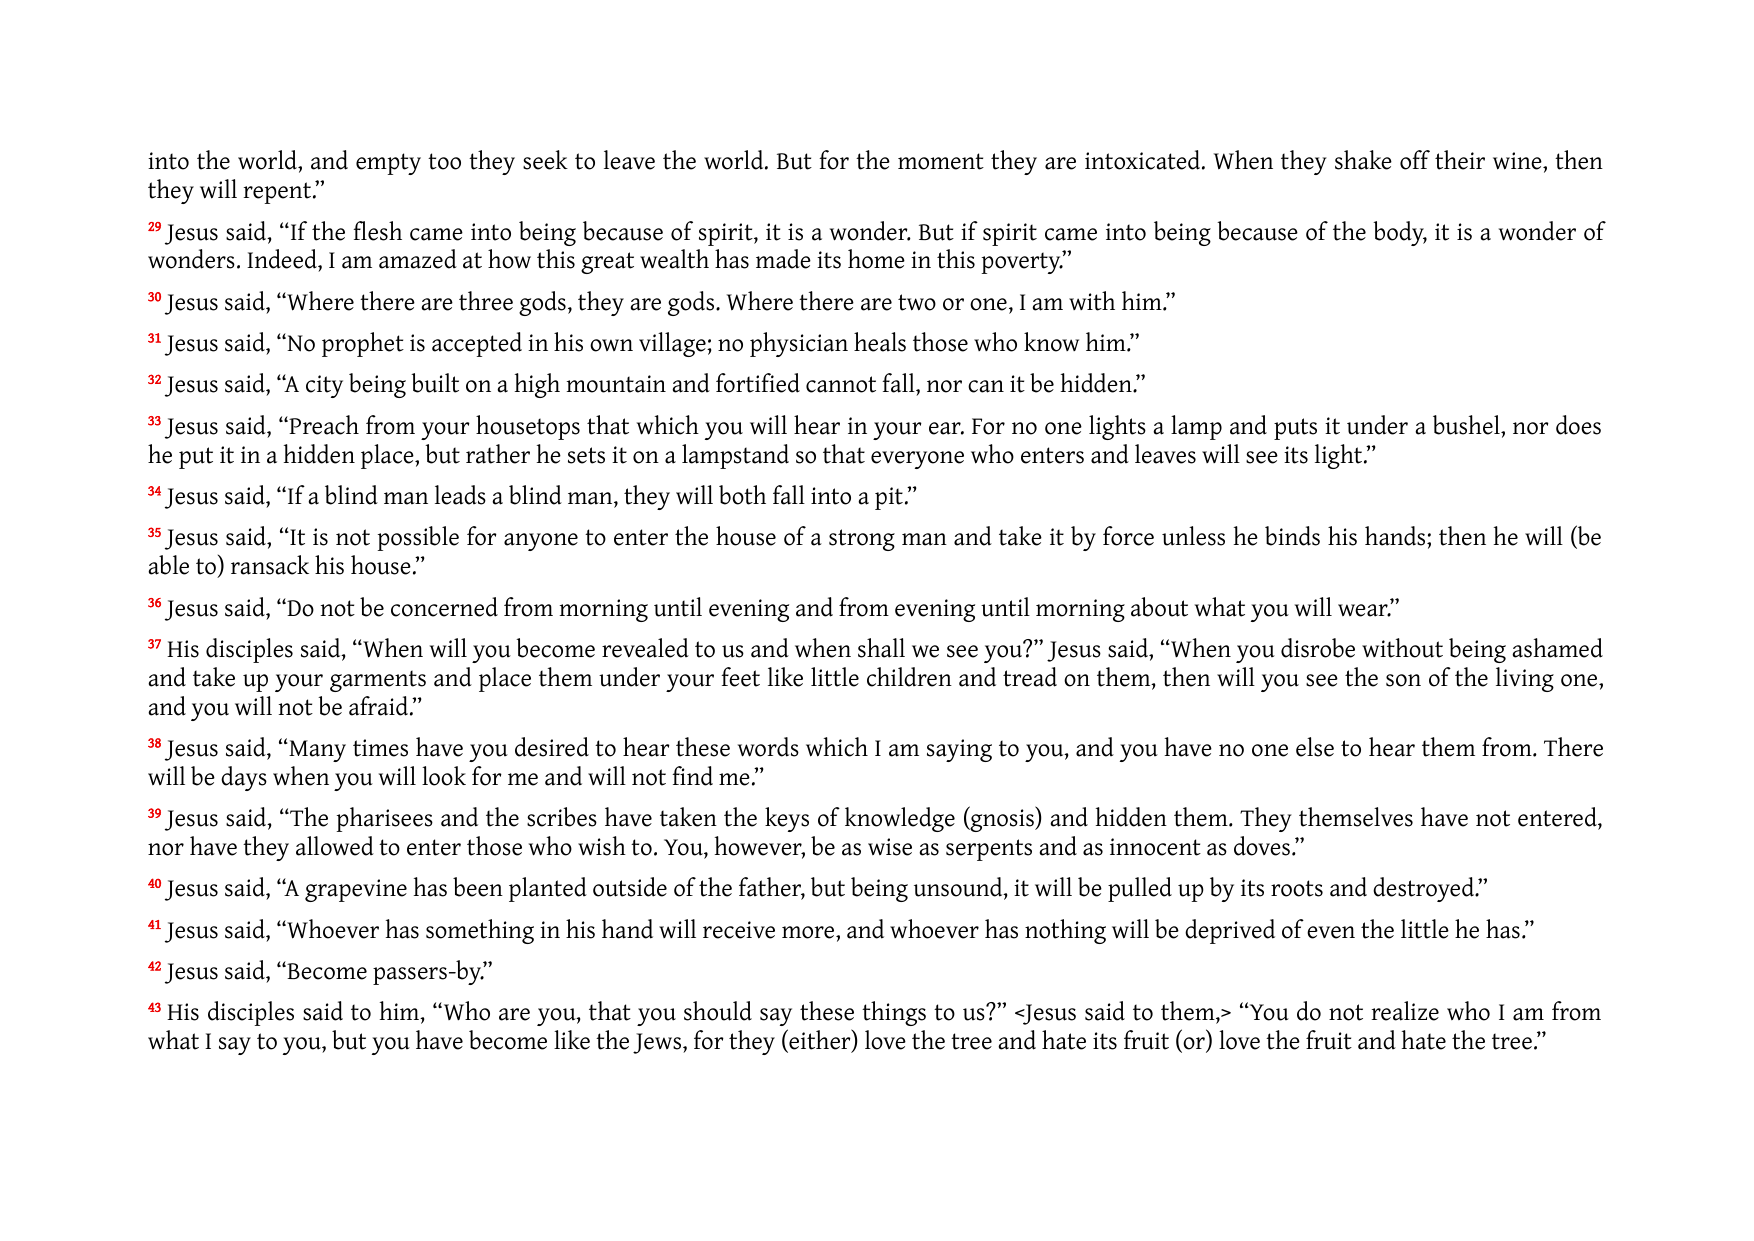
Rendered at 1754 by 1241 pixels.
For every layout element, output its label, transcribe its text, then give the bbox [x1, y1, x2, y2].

text 34 Jesus said, “If a blind man leads a blind man, they will both fall into a pit.” [148, 482, 1606, 511]
text 43 His disciples said to him, “Who are you, that you should say these things to us?” <Jesus said to them,> “You do not realize who I am from what I say to you, but you have become like the Jews, for they (either) love the tree and hate its fruit (or) love the fruit and hate the tree.” [148, 999, 1606, 1057]
text 32 Jesus said, “A city being built on a high mountain and fortified cannot fall, nor can it be hidden.” [148, 371, 1606, 400]
text 36 Jesus said, “Do not be concerned from morning until evening and from evening until morning about what you will wear.” [148, 594, 1606, 623]
text 39 Jesus said, “The pharisees and the scribes have taken the keys of knowledge (gnosis) and hidden them. They themselves have not entered, nor have they allowed to enter those who wish to. You, however, be as wise as serpents and as innocent as doves.” [148, 804, 1606, 862]
text 30 Jesus said, “Where there are three gods, they are gods. Where there are two or one, I am with him.” [148, 288, 1606, 317]
text 42 Jesus said, “Become passers-by.” [148, 957, 1606, 986]
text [148, 148, 1606, 205]
text 31 Jesus said, “No prophet is accepted in his own village; no physician heals those who know him.” [148, 329, 1606, 358]
text 35 Jesus said, “It is not possible for anyone to enter the house of a strong man and take it by force unless he binds his hands; then he will (be able to) ransack his house.” [148, 524, 1606, 581]
text 41 Jesus said, “Whoever has something in his hand will receive more, and whoever has nothing will be deprived of even the little he has.” [148, 916, 1606, 945]
text 29 Jesus said, “If the flesh came into being because of spirit, it is a wonder. But if spirit came into being because of the body, it is a wonder of wonders. Indeed, I am amazed at how this great wealth has made its home in this poverty.” [148, 218, 1606, 276]
text 37 His disciples said, “When will you become revealed to us and when shall we see you?” Jesus said, “When you disrobe without being ashamed and take up your garments and place them under your feet like little children and tread on them, then will you see the son of the living one, and you will not be afraid.” [148, 635, 1606, 722]
text 33 Jesus said, “Preach from your housetops that which you will hear in your ear. For no one lights a lamp and puts it under a bushel, nor does he put it in a hidden place, but rather he sets it on a lampstand so that everyone who enters and leaves will see its light.” [148, 412, 1606, 470]
text 40 Jesus said, “A grapevine has been planted outside of the father, but being unsound, it will be pulled up by its roots and destroyed.” [148, 875, 1606, 904]
text 38 Jesus said, “Many times have you desired to hear these words which I am saying to you, and you have no one else to hear them from. There will be days when you will look for me and will not find me.” [148, 734, 1606, 792]
